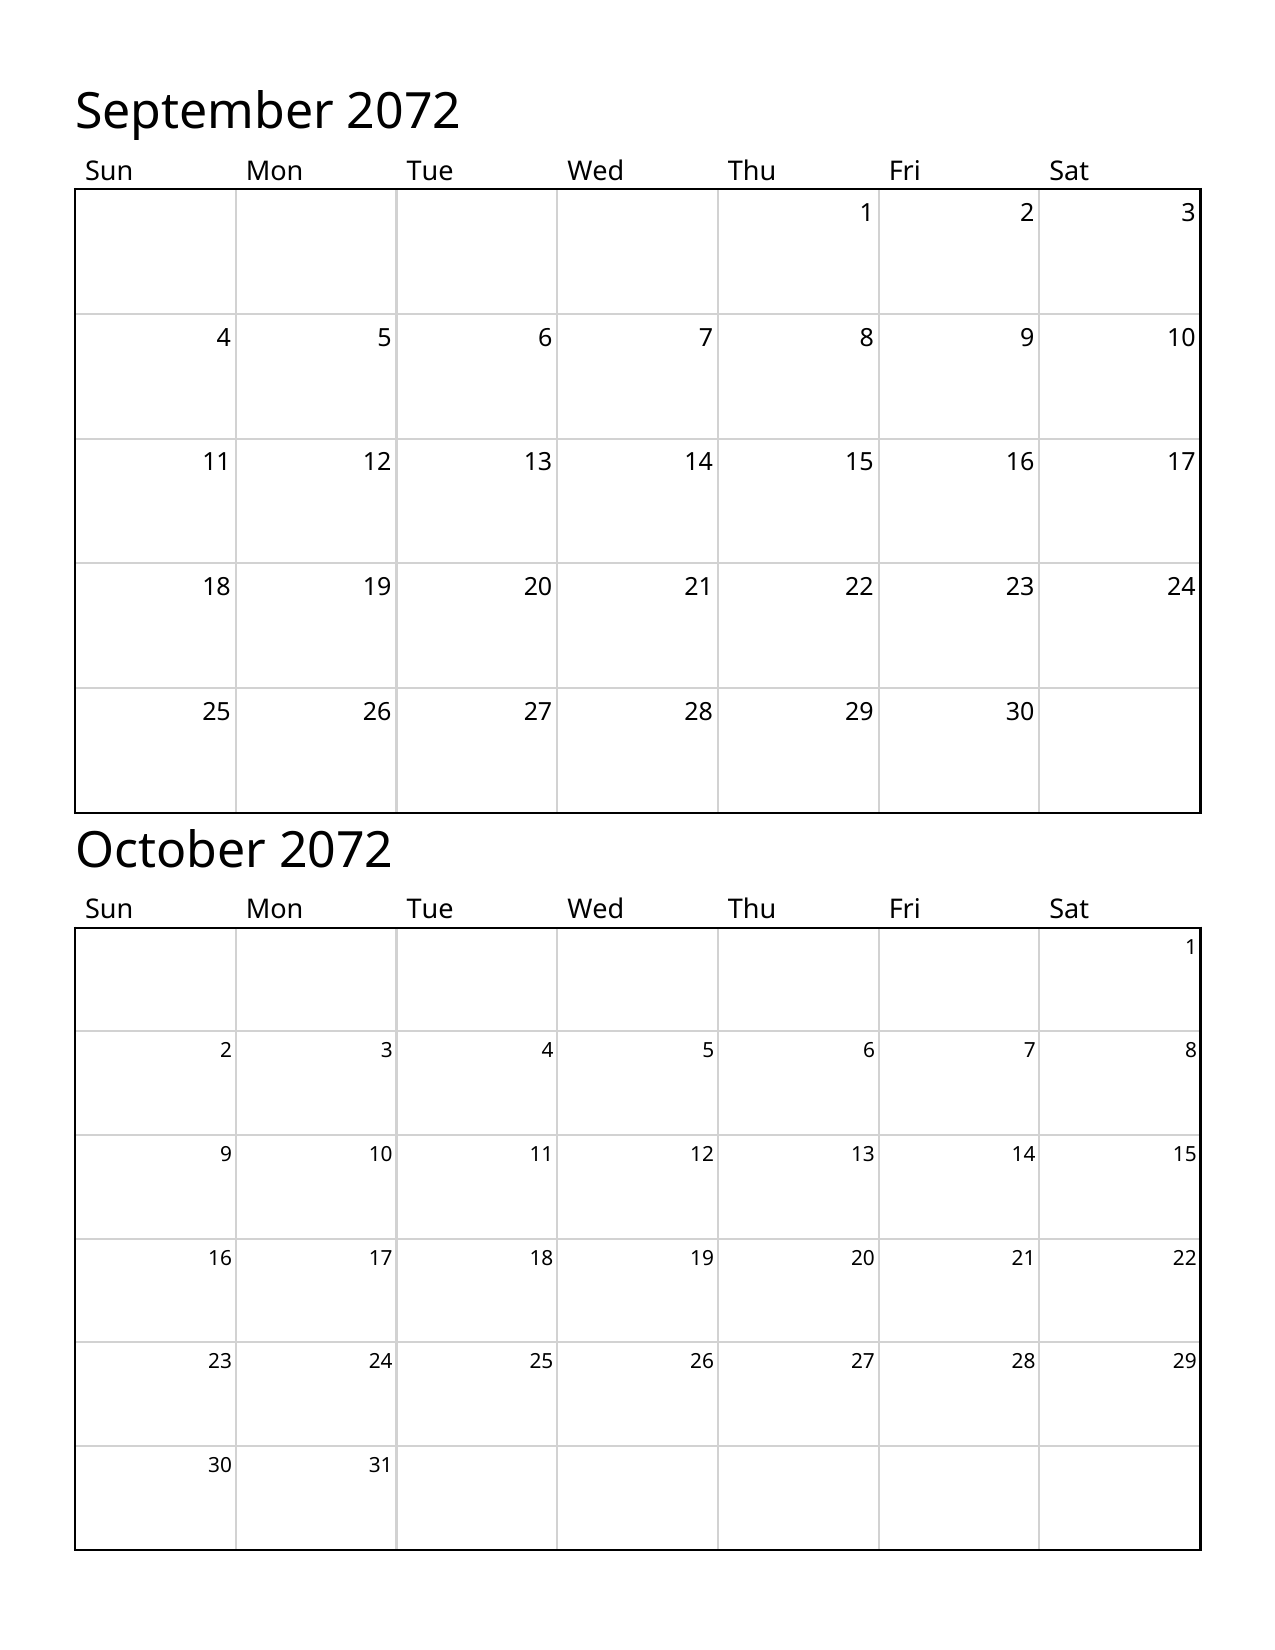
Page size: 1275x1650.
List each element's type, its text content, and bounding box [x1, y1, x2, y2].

table_cell 20 [719, 1240, 878, 1341]
table_cell 7 [558, 315, 717, 437]
table_cell 16 [76, 1240, 235, 1341]
table_cell 14 [558, 440, 717, 562]
table_cell 25 [398, 1343, 556, 1445]
table_header 3 [1040, 190, 1199, 313]
table_header [719, 929, 878, 1030]
table_cell [1040, 689, 1199, 812]
table_cell 16 [880, 440, 1038, 562]
table_cell 22 [719, 564, 878, 687]
table_header 1 [1040, 929, 1199, 1030]
table_header [237, 190, 395, 313]
text Sun Mon Tue Wed Thu Fri Sat [85, 151, 1214, 188]
table_header [398, 190, 556, 313]
table_cell 14 [880, 1136, 1038, 1237]
table_cell 26 [558, 1343, 717, 1445]
table_cell 22 [1040, 1240, 1199, 1341]
table_cell 11 [398, 1136, 556, 1237]
table_cell 12 [237, 440, 395, 562]
table_cell [719, 1447, 878, 1548]
table_cell 18 [398, 1240, 556, 1341]
table_cell 21 [558, 564, 717, 687]
table_cell 11 [76, 440, 235, 562]
table_header [558, 929, 717, 1030]
subtitle October 2072 [75, 814, 1214, 882]
table_cell 2 [76, 1032, 235, 1134]
table_cell [558, 1447, 717, 1548]
table_cell 24 [1040, 564, 1199, 687]
table_header 2 [880, 190, 1038, 313]
table_cell [398, 1447, 556, 1548]
table_cell 23 [880, 564, 1038, 687]
table_cell 13 [719, 1136, 878, 1237]
table_cell 31 [237, 1447, 395, 1548]
table_header [76, 190, 235, 313]
table_cell 24 [237, 1343, 395, 1445]
table_header [558, 190, 717, 313]
table_cell 12 [558, 1136, 717, 1237]
table_header [76, 929, 235, 1030]
text Sun Mon Tue Wed Thu Fri Sat [85, 890, 1214, 927]
table_cell 4 [76, 315, 235, 437]
table_cell 3 [237, 1032, 395, 1134]
table_cell [1040, 1447, 1199, 1548]
table_cell 10 [237, 1136, 395, 1237]
subtitle September 2072 [75, 75, 1214, 143]
table_cell 17 [237, 1240, 395, 1341]
table_cell 8 [1040, 1032, 1199, 1134]
table_cell 21 [880, 1240, 1038, 1341]
table_cell 7 [880, 1032, 1038, 1134]
table_cell 8 [719, 315, 878, 437]
table_cell 5 [558, 1032, 717, 1134]
table_cell 28 [880, 1343, 1038, 1445]
table_cell 27 [398, 689, 556, 812]
table_cell 17 [1040, 440, 1199, 562]
table_header 1 [719, 190, 878, 313]
table_cell [880, 1447, 1038, 1548]
table_cell 9 [880, 315, 1038, 437]
table_cell 18 [76, 564, 235, 687]
table_header [880, 929, 1038, 1030]
table_cell 19 [237, 564, 395, 687]
table_cell 27 [719, 1343, 878, 1445]
table_cell 29 [719, 689, 878, 812]
table_cell 20 [398, 564, 556, 687]
table_cell 28 [558, 689, 717, 812]
table_cell 23 [76, 1343, 235, 1445]
table_cell 10 [1040, 315, 1199, 437]
table_cell 4 [398, 1032, 556, 1134]
table_cell 15 [1040, 1136, 1199, 1237]
table_cell 13 [398, 440, 556, 562]
table_cell 19 [558, 1240, 717, 1341]
table_cell 30 [76, 1447, 235, 1548]
table_cell 6 [719, 1032, 878, 1134]
table_cell 6 [398, 315, 556, 437]
table_header [398, 929, 556, 1030]
table_cell 26 [237, 689, 395, 812]
table_cell 25 [76, 689, 235, 812]
table_cell 30 [880, 689, 1038, 812]
table_cell 29 [1040, 1343, 1199, 1445]
table_cell 9 [76, 1136, 235, 1237]
table_cell 5 [237, 315, 395, 437]
table_header [237, 929, 395, 1030]
table_cell 15 [719, 440, 878, 562]
